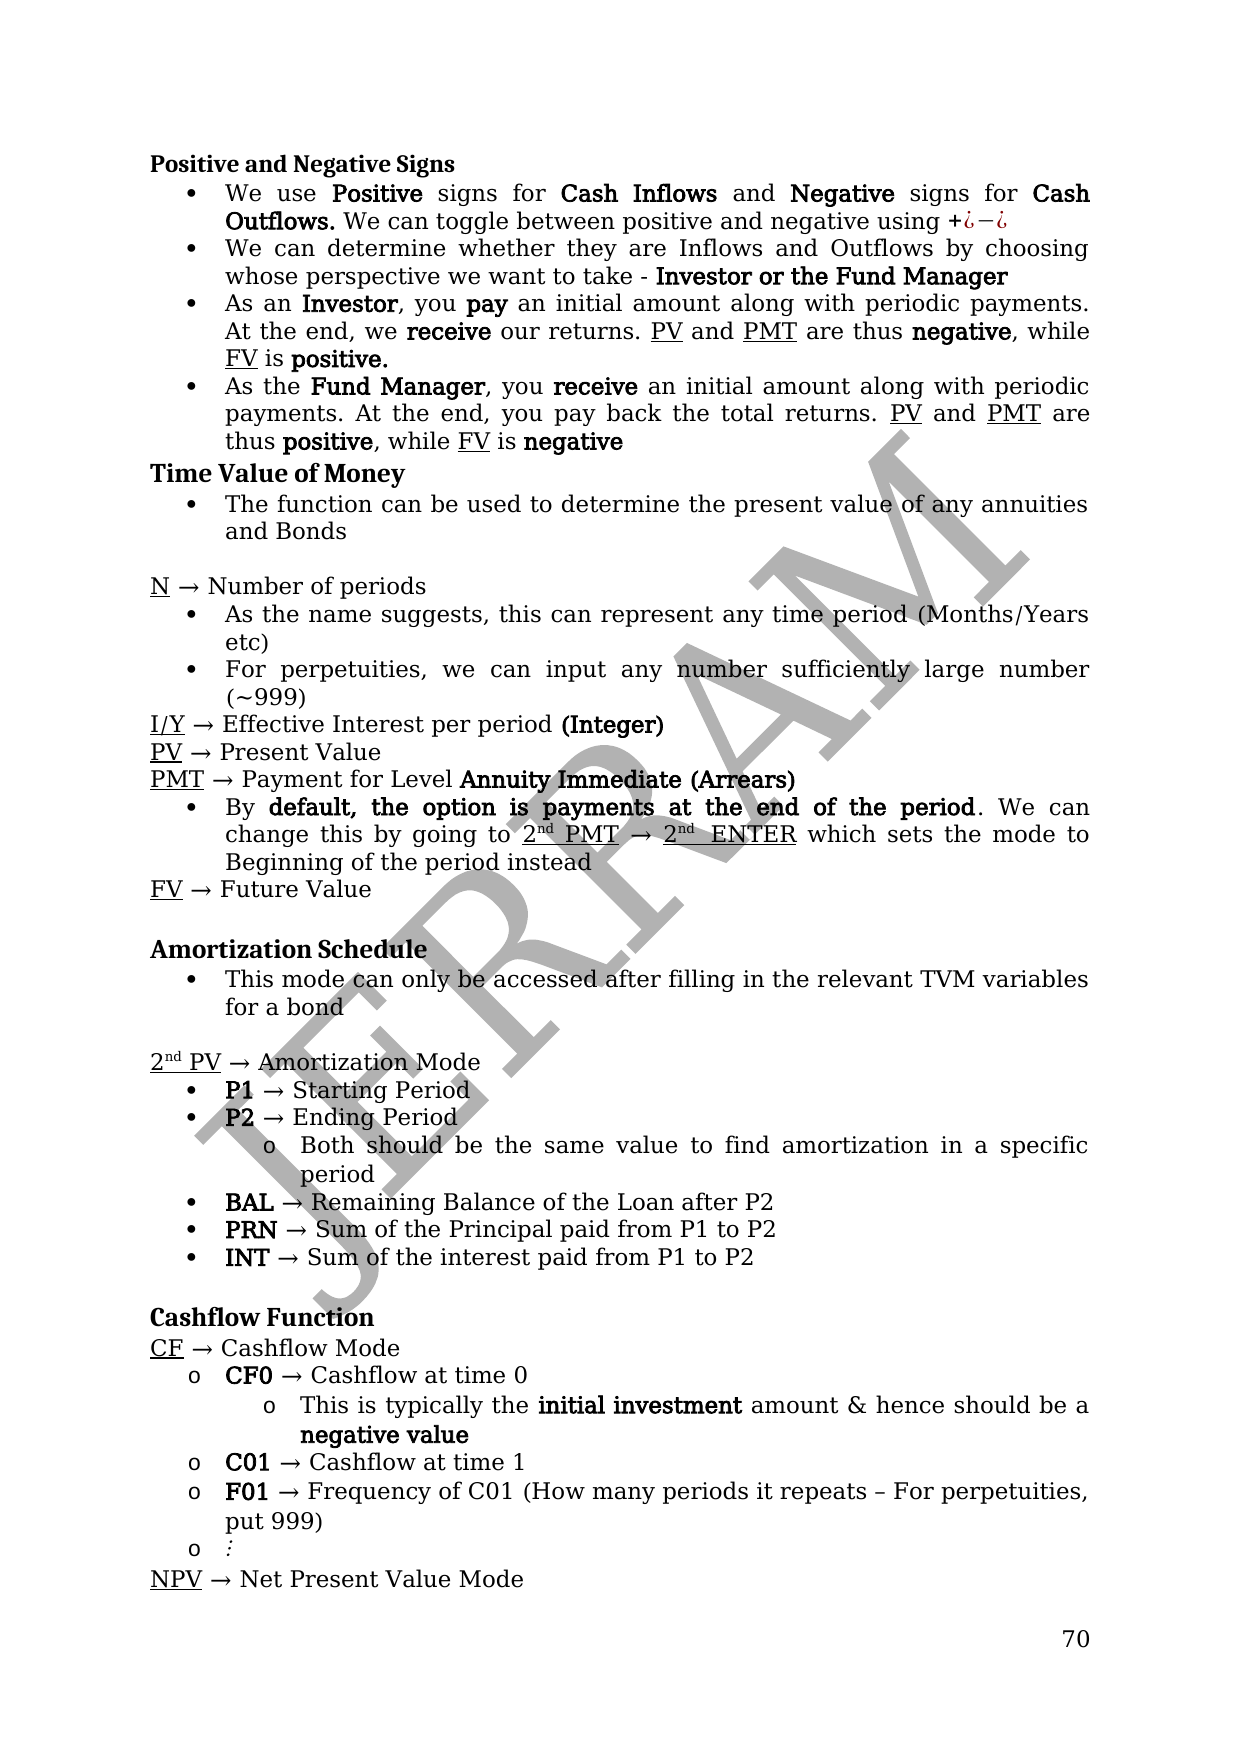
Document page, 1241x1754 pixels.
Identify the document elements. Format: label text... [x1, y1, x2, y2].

text PV → Present Value [150, 737, 1090, 765]
list We use Positive signs for Cash Inflows and Negative signs for Cash Outflows. We can toggle between positive and negative using [187, 179, 1090, 234]
list CF0 → Cashflow at time 0 [187, 1361, 1090, 1390]
list Both should be the same value to find amortization in a specific period [262, 1131, 1090, 1188]
list This mode can only be accessed after filling in the relevant TVM variables for a bond [187, 965, 1090, 1020]
text PMT → Payment for Level Annuity Immediate (Arrears) [150, 765, 1090, 792]
text 2nd PV → Amortization Mode [150, 1048, 1090, 1075]
list By default, the option is payments at the end of the period. We can change this by going to 2nd PMT → 2nd ENTER which sets the mode to Beginning of the period instead [187, 792, 1090, 875]
list We can determine whether they are Inflows and Outflows by choosing whose perspective we want to take - Investor or the Fund Manager [187, 234, 1090, 289]
text FV → Future Value [150, 875, 1090, 902]
subtitle Cashflow Function [150, 1302, 1090, 1333]
list As the name suggests, this can represent any time period (Months/Years etc) [187, 599, 1090, 655]
subtitle Positive and Negative Signs [150, 150, 1090, 179]
list As the Fund Manager, you receive an initial amount along with periodic payments. At the end, you pay back the total returns. PV and PMT are thus positive, while FV is negative [187, 372, 1090, 454]
list INT → Sum of the interest paid from P1 to P2 [187, 1243, 1090, 1270]
list The function can be used to determine the present value of any annuities and Bonds [187, 489, 1090, 544]
list C01 → Cashflow at time 1 [187, 1447, 1090, 1477]
list For perpetuities, we can input any number sufficiently large number (~999) [187, 655, 1090, 710]
text N → Number of periods [150, 572, 1090, 599]
text I/Y → Effective Interest per period (Integer) [150, 710, 1090, 737]
list PRN → Sum of the Principal paid from P1 to P2 [187, 1215, 1090, 1243]
list F01 → Frequency of C01 (How many periods it repeats – For perpetuities, put 999) [187, 1477, 1090, 1534]
subtitle Amortization Schedule [150, 934, 1090, 965]
list As an Investor, you pay an initial amount along with periodic payments. At the end, we receive our returns. PV and PMT are thus negative, while FV is positive. [187, 289, 1090, 372]
list P2 → Ending Period [187, 1103, 1090, 1131]
text CF → Cashflow Mode [150, 1333, 1090, 1361]
subtitle Time Value of Money [150, 458, 1090, 489]
list This is typically the initial investment amount & hence should be a negative value [262, 1390, 1090, 1447]
text NPV → Net Present Value Mode [150, 1564, 1090, 1592]
list BAL → Remaining Balance of the Loan after P2 [187, 1188, 1090, 1215]
list P1 → Starting Period [187, 1075, 1090, 1103]
